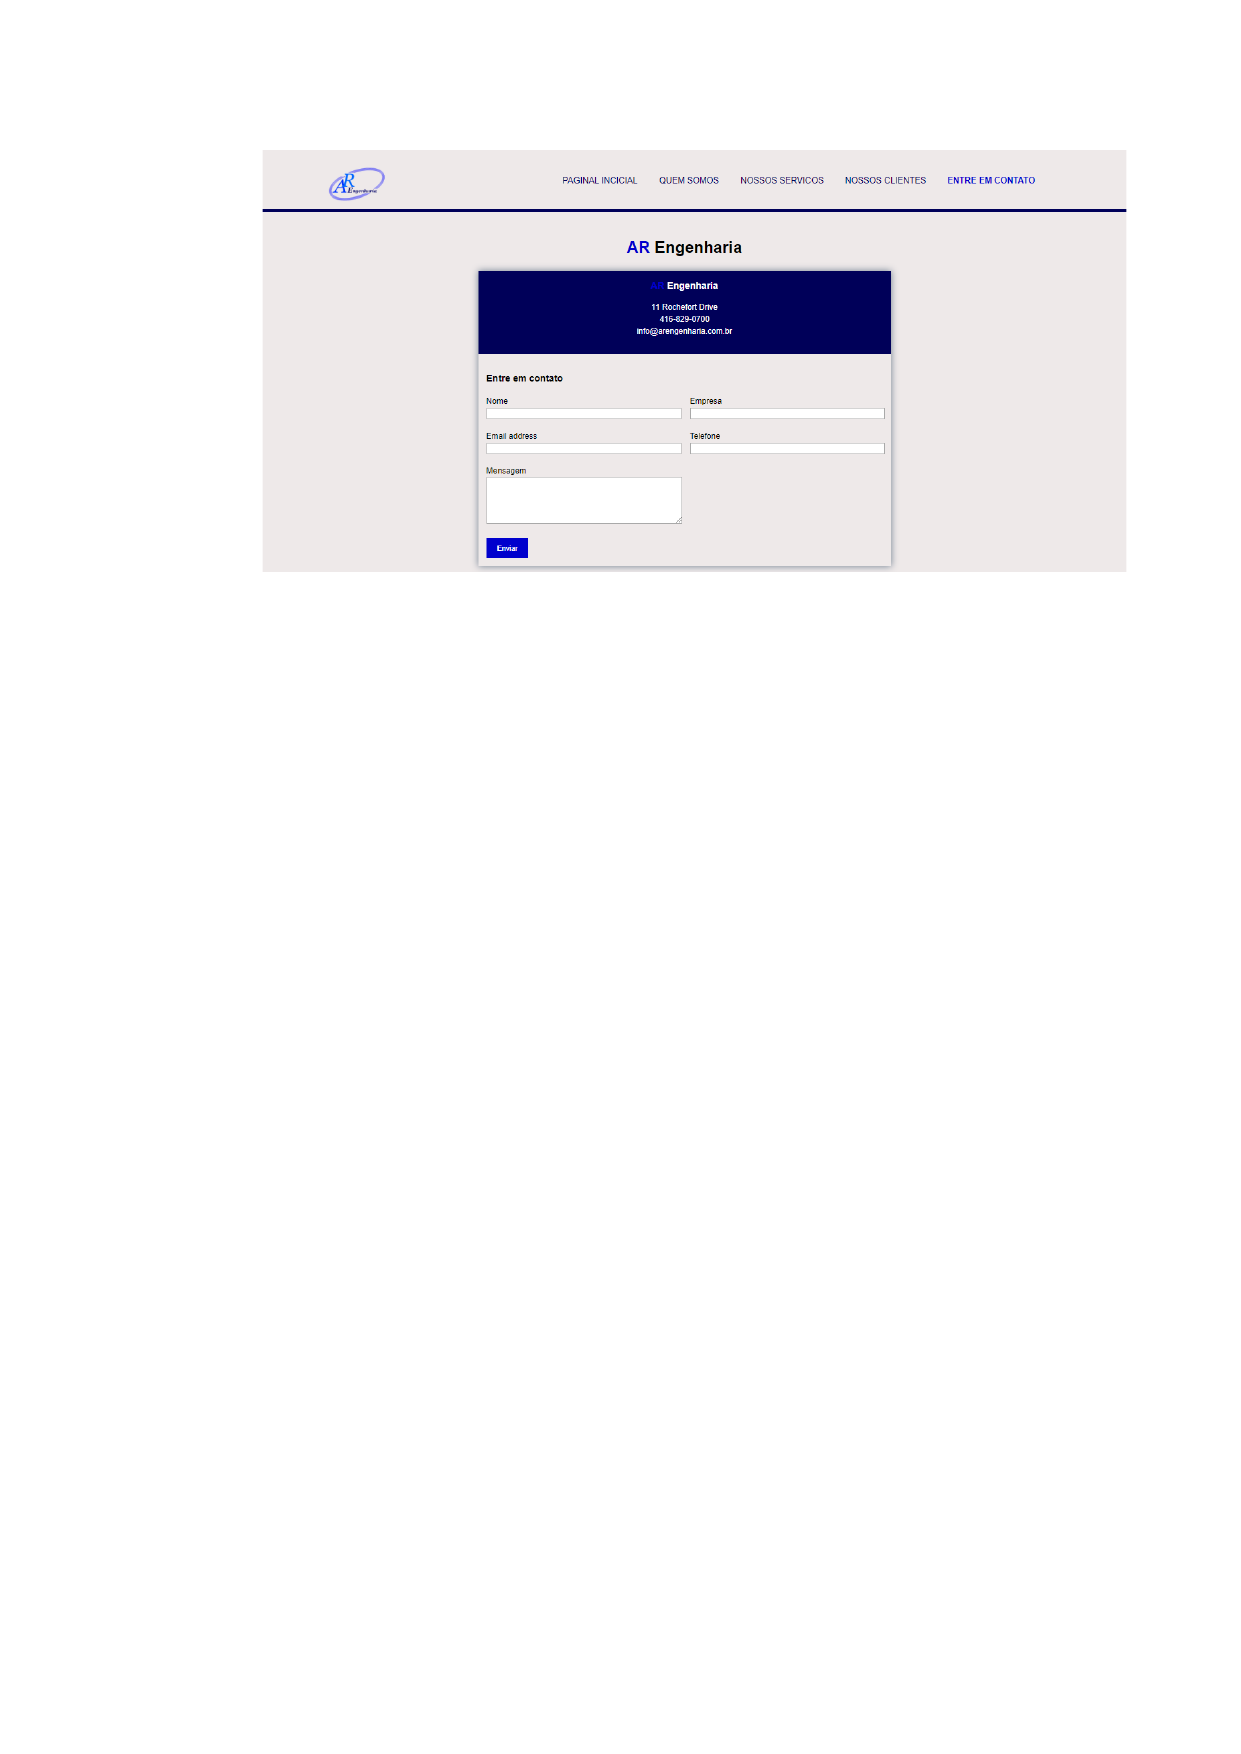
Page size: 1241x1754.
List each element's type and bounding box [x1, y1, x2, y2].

picture [262, 150, 1127, 572]
